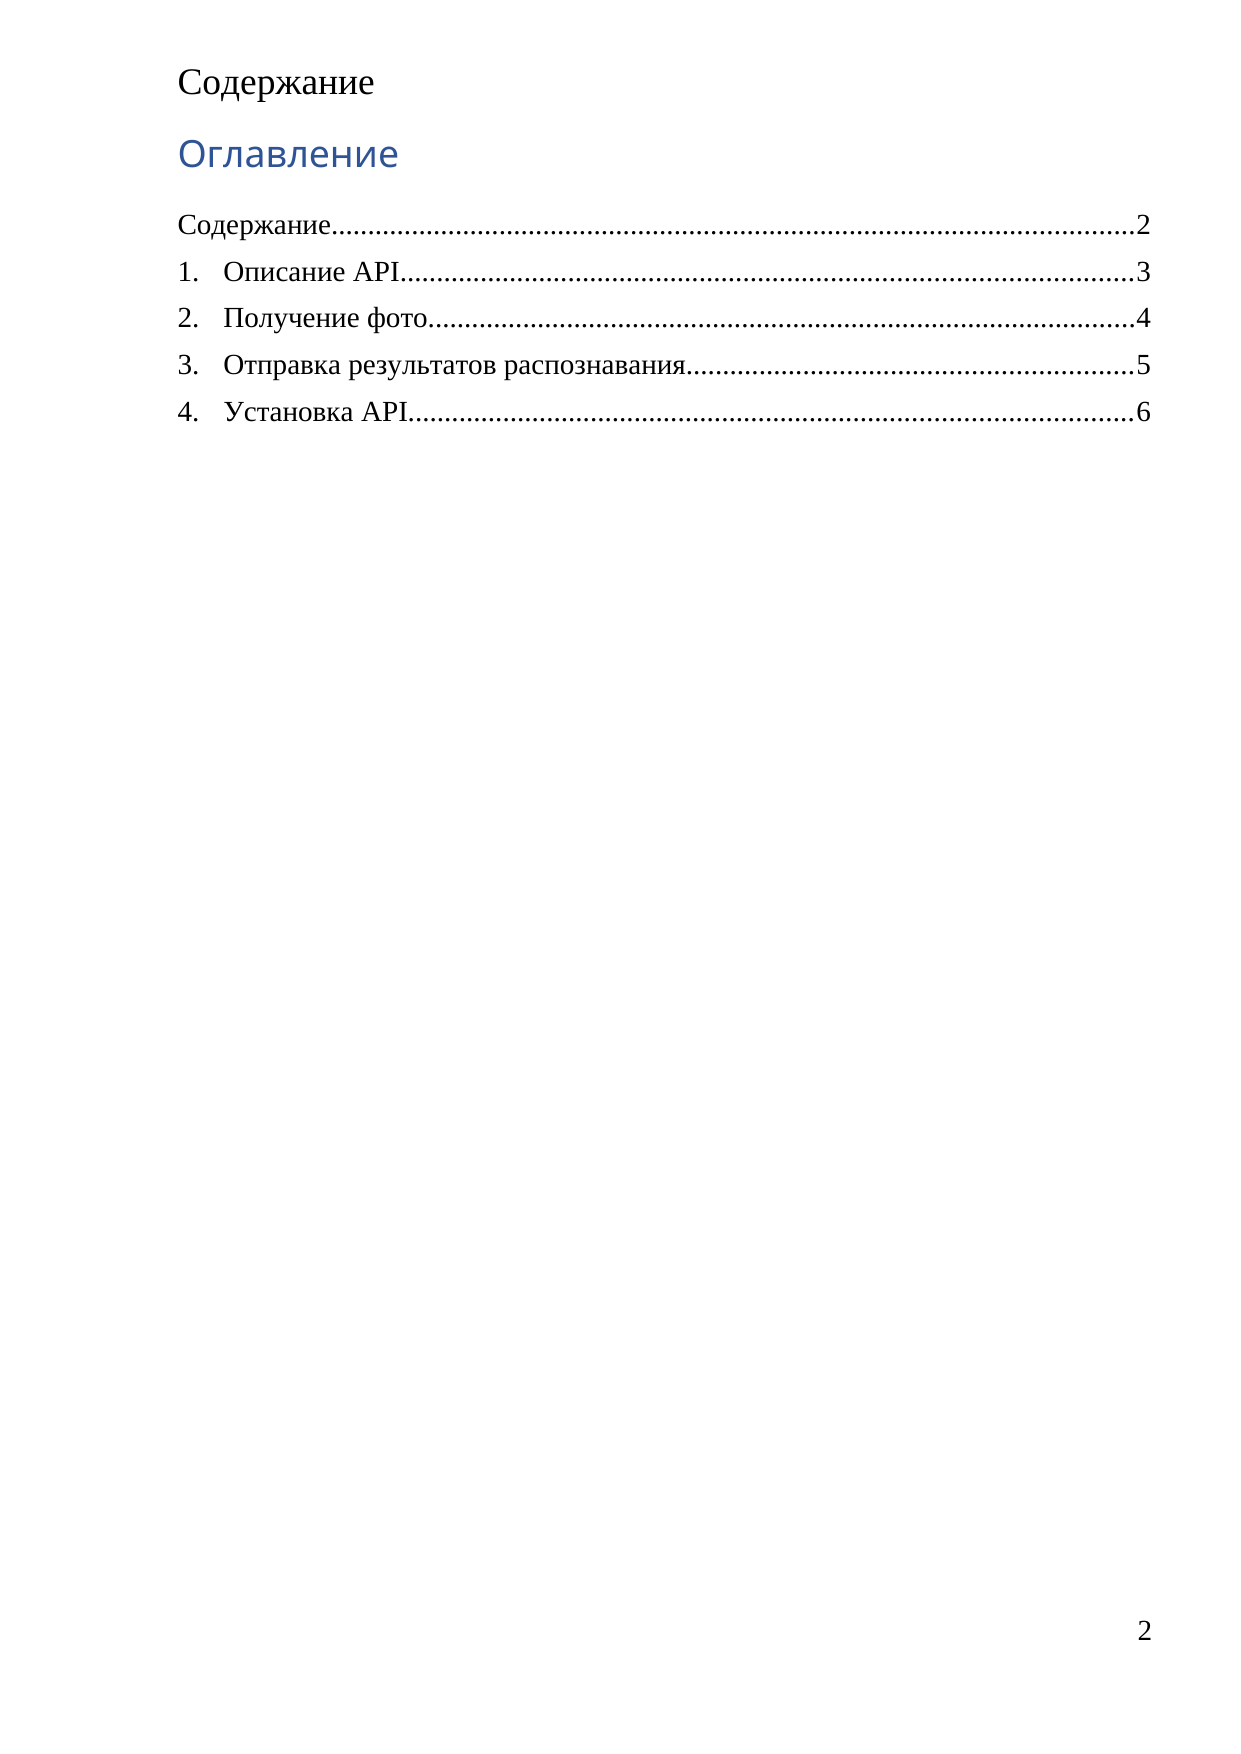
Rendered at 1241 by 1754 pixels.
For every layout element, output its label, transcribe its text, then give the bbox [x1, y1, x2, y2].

subtitle Содержание [177, 59, 1152, 102]
